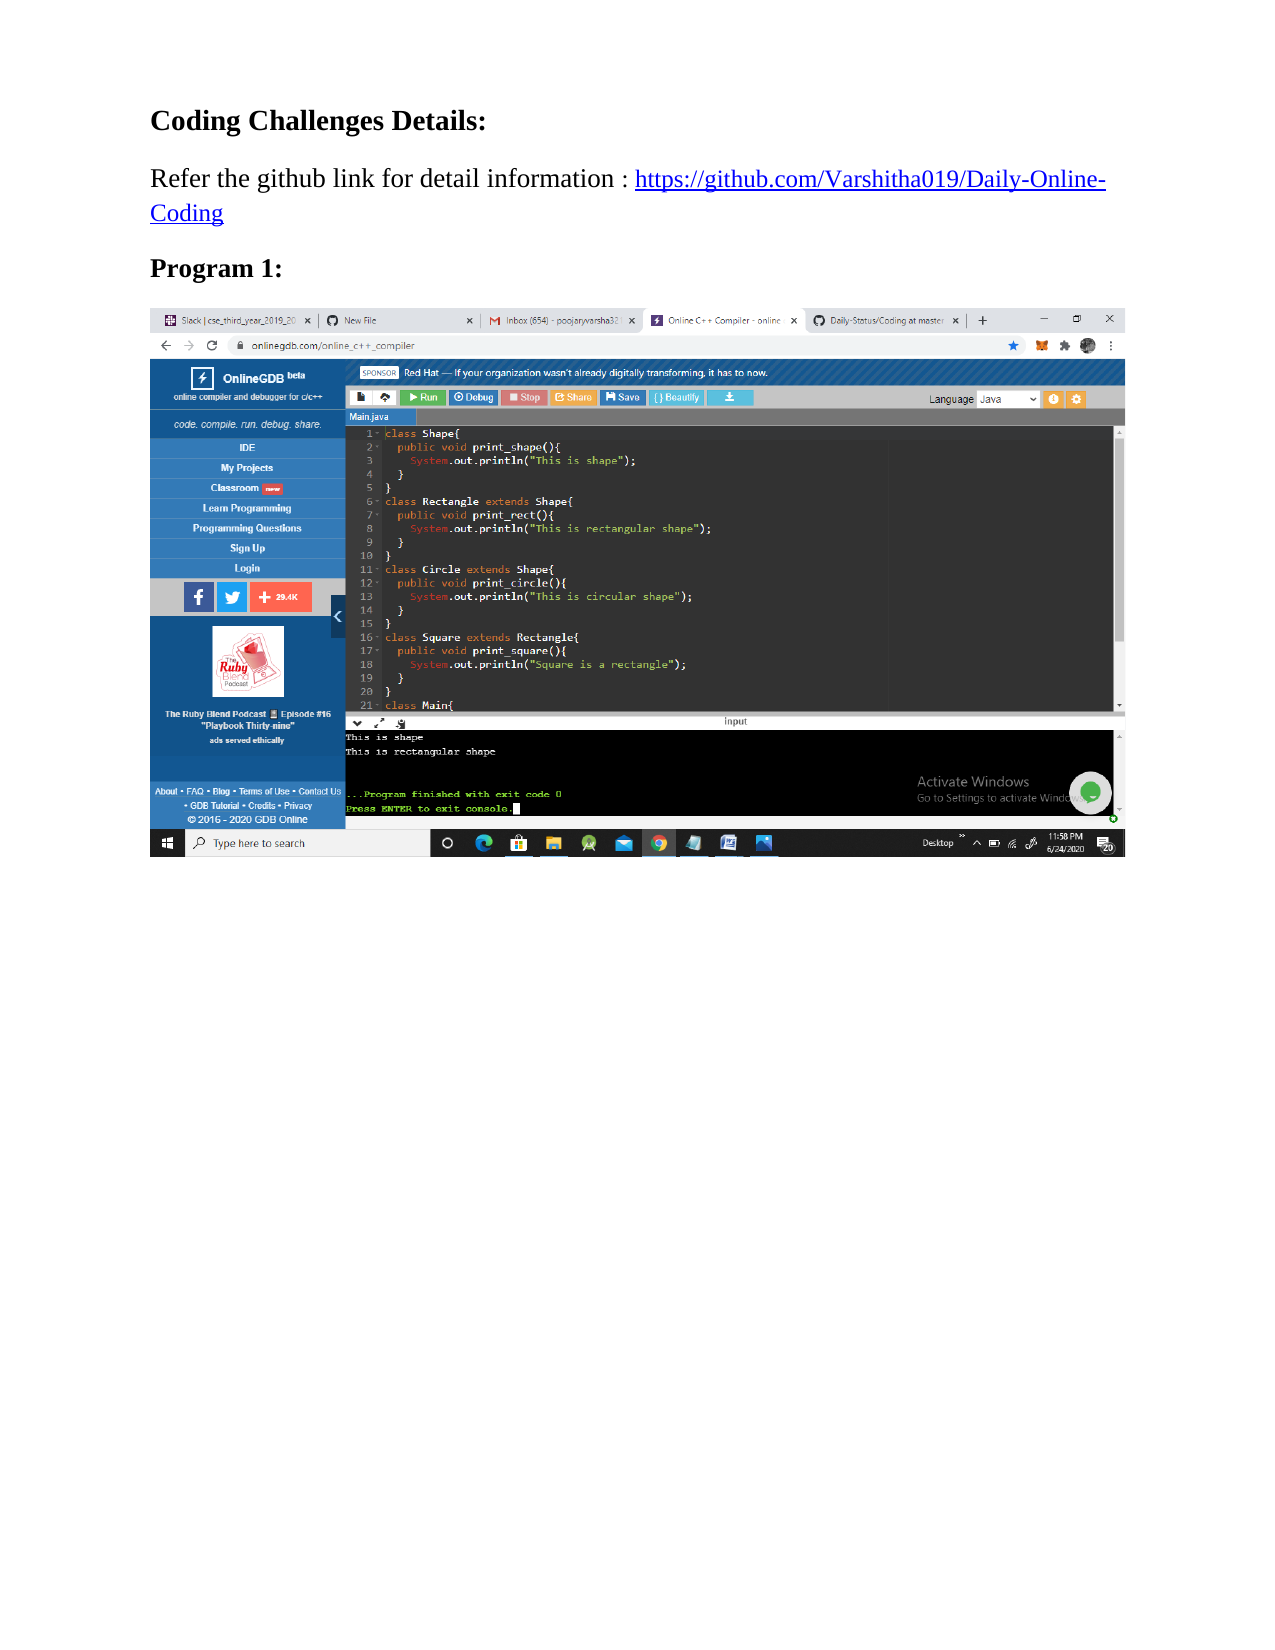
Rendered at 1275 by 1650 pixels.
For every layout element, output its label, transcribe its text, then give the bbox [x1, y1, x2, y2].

text Coding Challenges Details: [150, 103, 1125, 137]
text Program 1: [150, 252, 1125, 283]
text Refer the github link for detail information : https://github.com/Varshitha019/Daily-Online-Coding [150, 162, 1125, 227]
picture [150, 308, 1125, 857]
